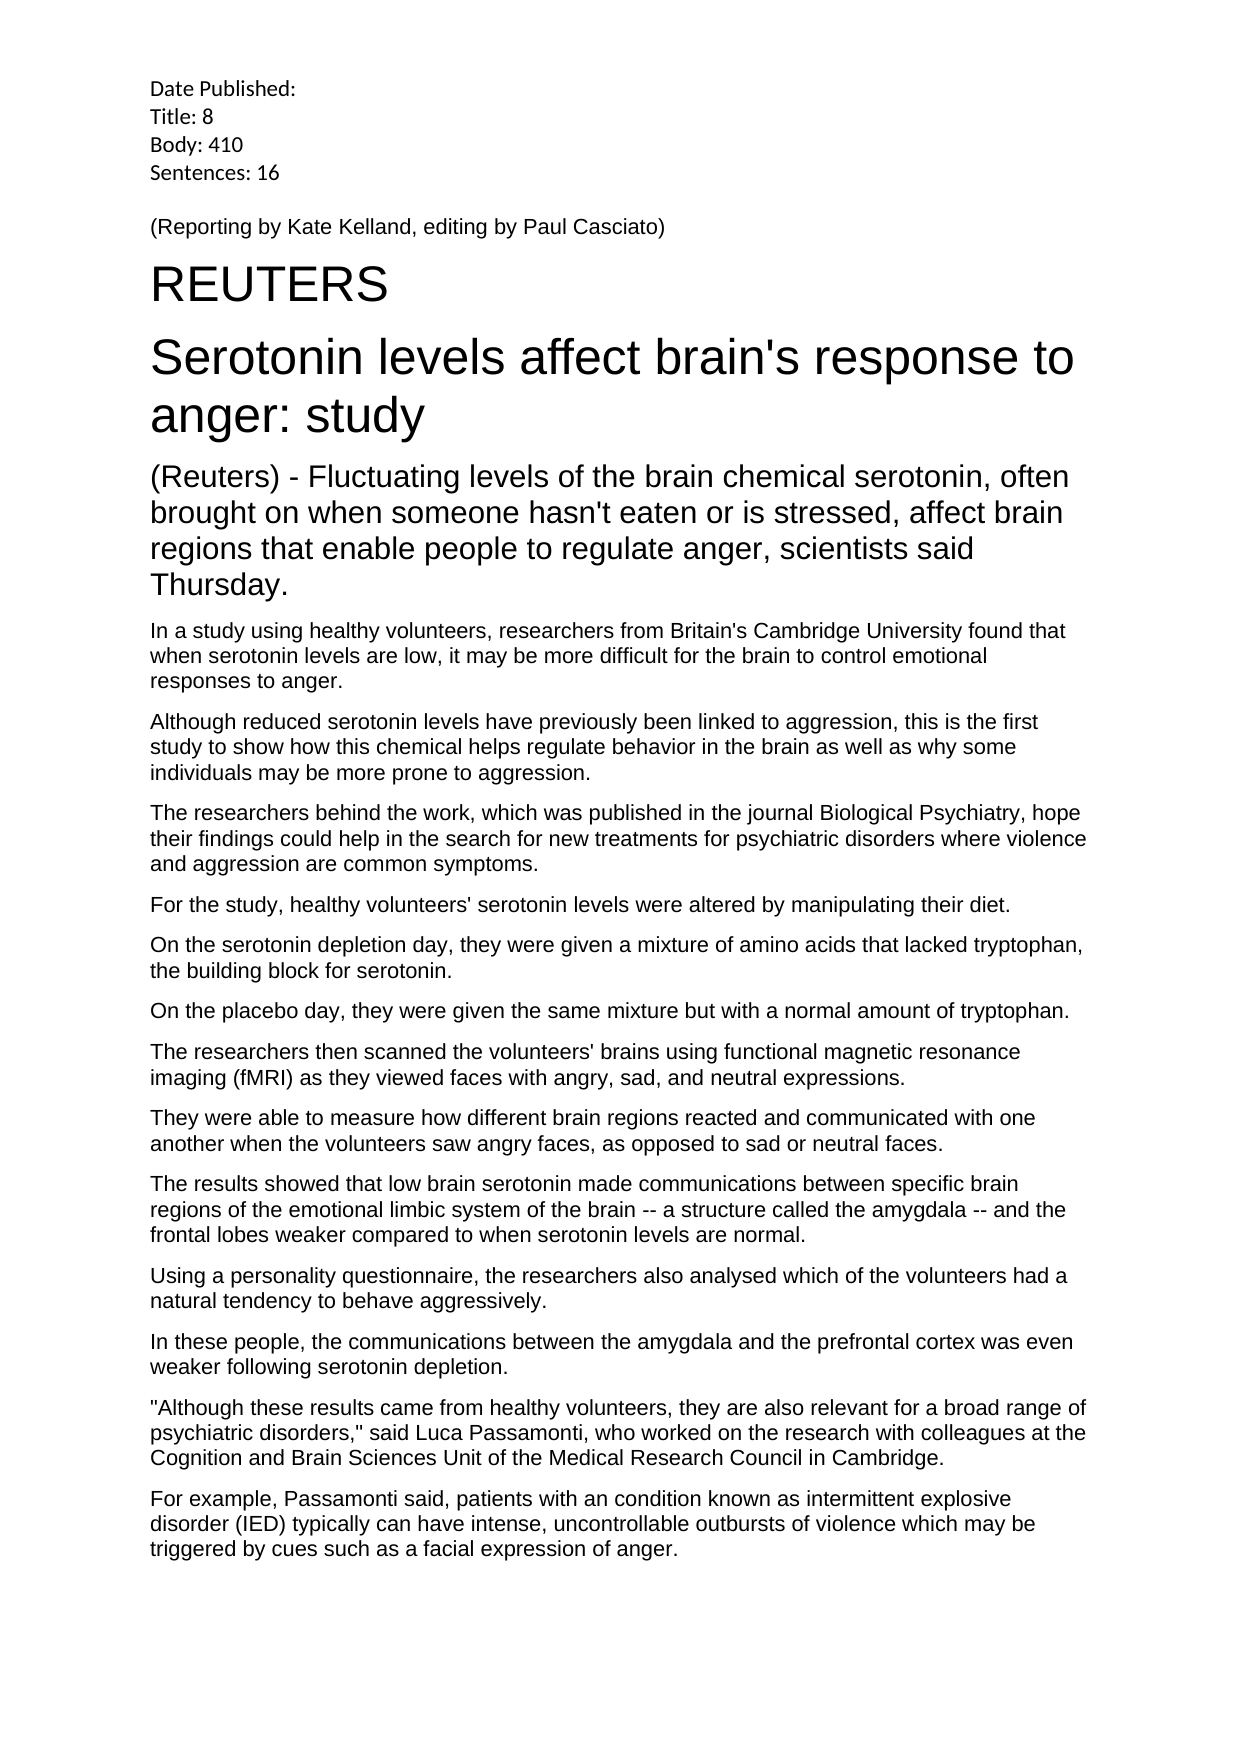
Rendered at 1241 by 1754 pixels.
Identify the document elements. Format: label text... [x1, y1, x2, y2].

text "Although these results came from healthy volunteers, they are also relevant for a broad range of psychiatric disorders," said Luca Passamonti, who worked on the research with colleagues at the Cognition and Brain Sciences Unit of the Medical Research Council in Cambridge. [150, 1395, 1090, 1470]
text They were able to measure how different brain regions reacted and communicated with one another when the volunteers saw angry faces, as opposed to sad or neutral faces. [150, 1105, 1090, 1156]
text Using a personality questionnaire, the researchers also analysed which of the volunteers had a natural tendency to behave aggressively. [150, 1263, 1090, 1313]
text For example, Passamonti said, patients with an condition known as intermittent explosive disorder (IED) typically can have intense, uncontrollable outbursts of violence which may be triggered by cues such as a facial expression of anger. [150, 1486, 1090, 1562]
text Serotonin levels affect brain's response to anger: study [150, 328, 1090, 443]
text The researchers then scanned the volunteers' brains using functional magnetic resonance imaging (fMRI) as they viewed faces with angry, sad, and neutral expressions. [150, 1039, 1090, 1090]
text In these people, the communications between the amygdala and the prefrontal cortex was even weaker following serotonin depletion. [150, 1329, 1090, 1379]
text The researchers behind the work, which was published in the journal Biological Psychiatry, hope their findings could help in the search for new treatments for psychiatric disorders where violence and aggression are common symptoms. [150, 800, 1090, 876]
text On the serotonin depletion day, they were given a mixture of amino acids that lacked tryptophan, the building block for serotonin. [150, 932, 1090, 983]
text Although reduced serotonin levels have previously been linked to aggression, this is the first study to show how this chemical helps regulate behavior in the brain as well as why some individuals may be more prone to aggression. [150, 709, 1090, 785]
text For the study, healthy volunteers' serotonin levels were altered by manipulating their diet. [150, 892, 1090, 917]
text (Reporting by Kate Kelland, editing by Paul Casciato) [150, 214, 1090, 239]
text The results showed that low brain serotonin made communications between specific brain regions of the emotional limbic system of the brain -- a structure called the amygdala -- and the frontal lobes weaker compared to when serotonin levels are normal. [150, 1171, 1090, 1247]
text On the placebo day, they were given the same mixture but with a normal amount of tryptophan. [150, 998, 1090, 1024]
text (Reuters) - Fluctuating levels of the brain chemical serotonin, often brought on when someone hasn't eaten or is stressed, affect brain regions that enable people to regulate anger, scientists said Thursday. [150, 458, 1090, 602]
text REUTERS [150, 255, 1090, 312]
text In a study using healthy volunteers, researchers from Britain's Cambridge University found that when serotonin levels are low, it may be more difficult for the brain to control emotional responses to anger. [150, 618, 1090, 693]
